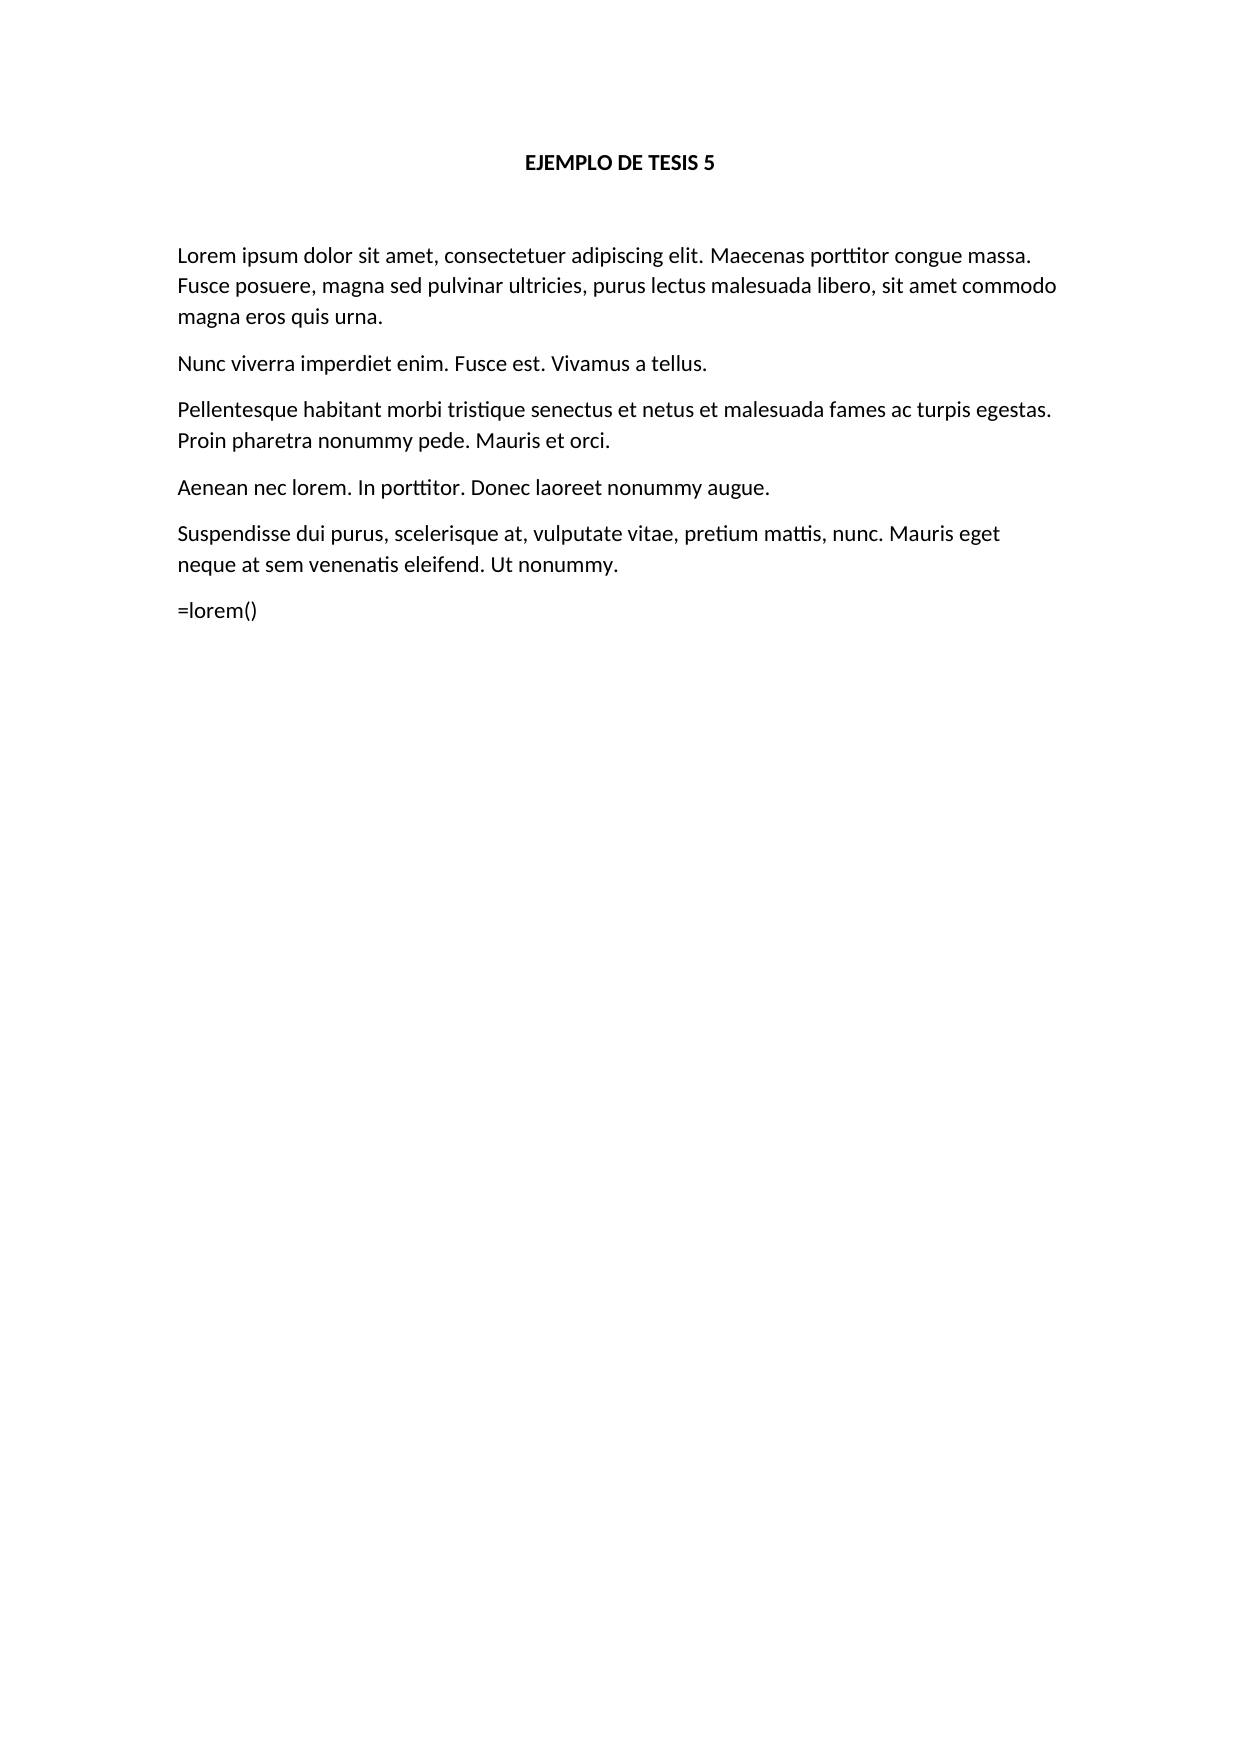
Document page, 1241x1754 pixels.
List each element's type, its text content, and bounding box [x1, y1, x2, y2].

text Suspendisse dui purus, scelerisque at, vulputate vitae, pretium mattis, nunc. Mauris eget neque at sem venenatis eleifend. Ut nonummy. [177, 519, 1063, 578]
text =lorem() [177, 597, 1063, 624]
text Pellentesque habitant morbi tristique senectus et netus et malesuada fames ac turpis egestas. Proin pharetra nonummy pede. Mauris et orci. [177, 396, 1063, 454]
text Lorem ipsum dolor sit amet, consectetuer adipiscing elit. Maecenas porttitor congue massa. Fusce posuere, magna sed pulvinar ultricies, purus lectus malesuada libero, sit amet commodo magna eros quis urna. [177, 241, 1063, 330]
text Aenean nec lorem. In porttitor. Donec laoreet nonummy augue. [177, 473, 1063, 501]
text EJEMPLO DE TESIS 5 [177, 148, 1063, 176]
text Nunc viverra imperdiet enim. Fusce est. Vivamus a tellus. [177, 349, 1063, 377]
